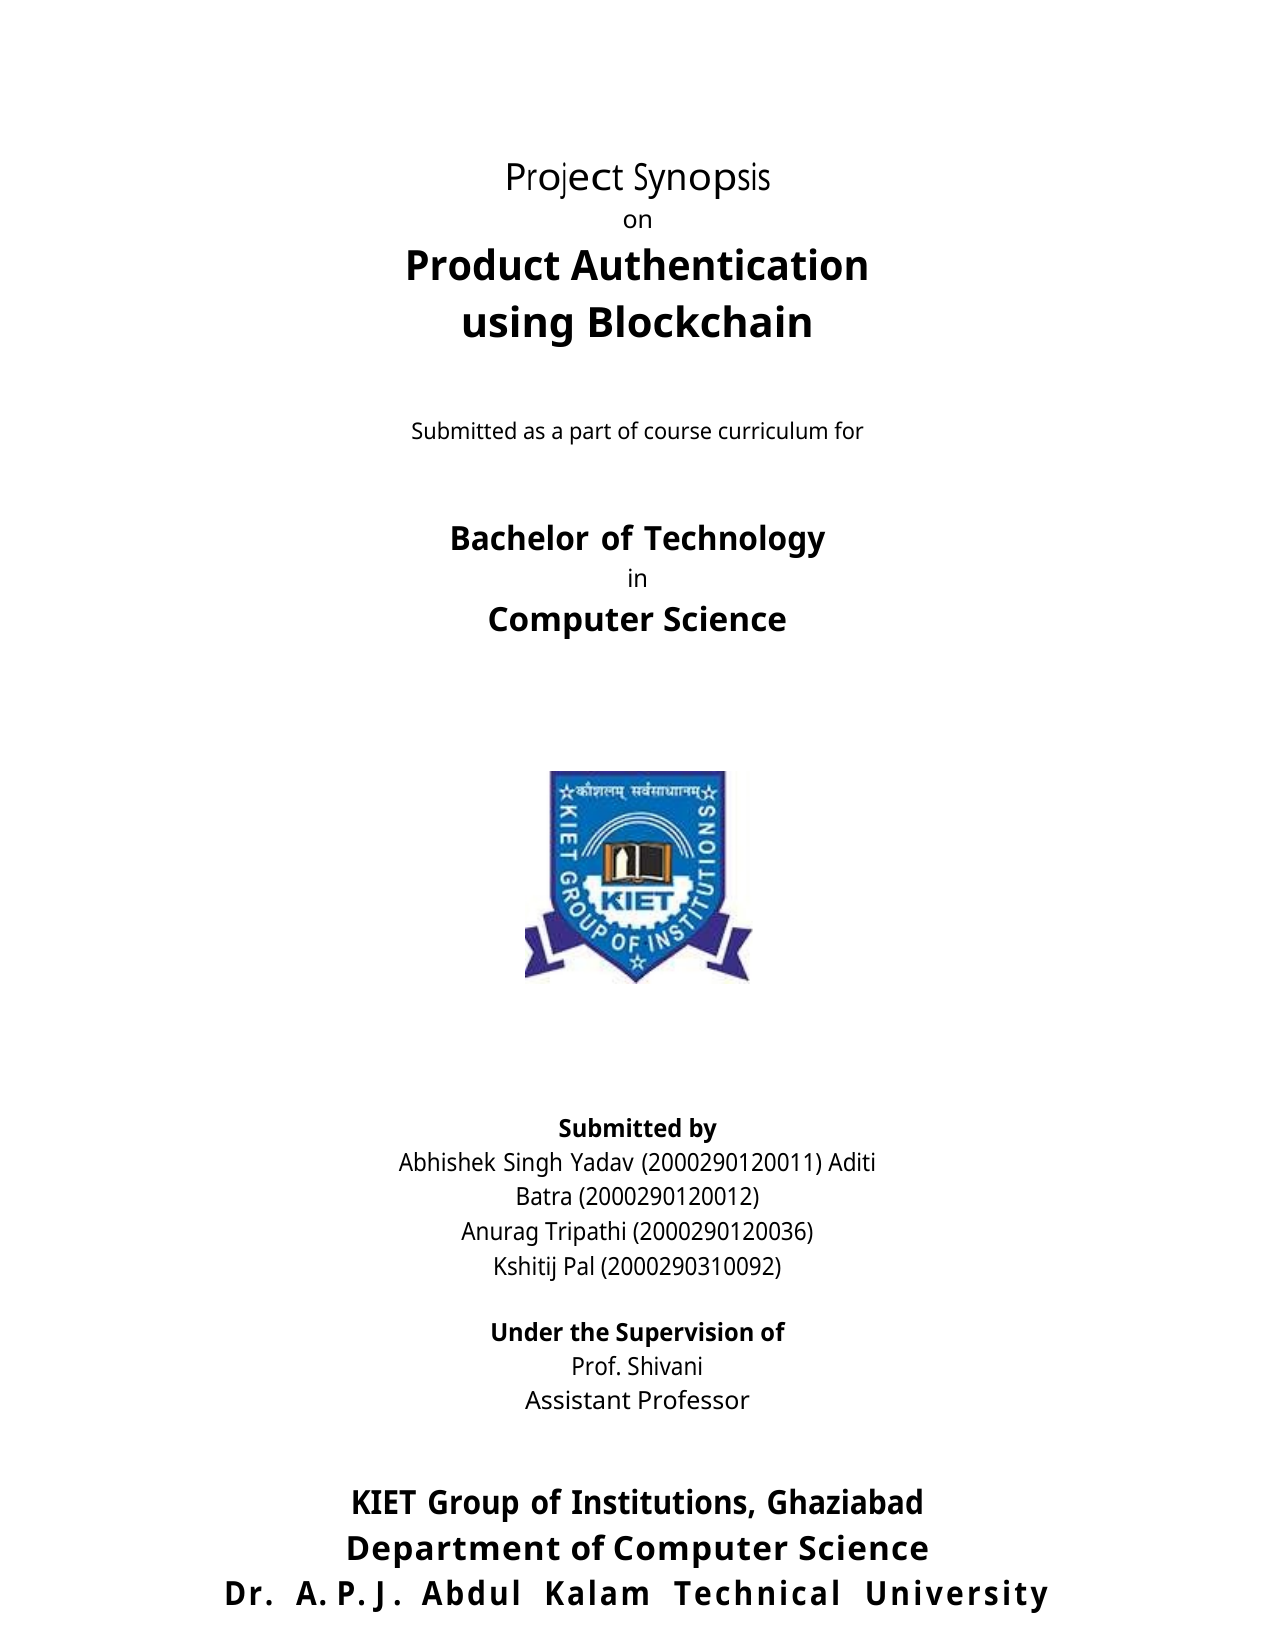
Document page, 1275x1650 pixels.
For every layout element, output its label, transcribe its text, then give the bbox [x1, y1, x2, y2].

text Kshitij Pal (2000290310092) [393, 1248, 881, 1282]
text Under the Supervision of Prof. Shivani [465, 1315, 809, 1383]
subtitle Submitted by [394, 1111, 881, 1144]
title Product Authentication using Blockchain [393, 236, 881, 349]
picture [525, 771, 753, 984]
subtitle Bachelor of Technology [219, 515, 1056, 560]
text Assistant Professor [465, 1383, 809, 1417]
text Submitted as a part of course curriculum for [394, 414, 881, 446]
text on [394, 202, 881, 236]
text Project Synopsis [394, 150, 881, 201]
text Abhishek Singh Yadav (2000290120011) Aditi Batra (2000290120012) [393, 1145, 881, 1213]
subtitle KIET Group of Institutions, Ghaziabad Department of Computer Science [343, 1479, 931, 1570]
text Dr. A. P. J . Abdul Kalam Technical University [219, 1570, 1053, 1615]
text in [394, 561, 881, 595]
subtitle Computer Science [393, 595, 881, 641]
text Anurag Tripathi (2000290120036) [393, 1214, 881, 1248]
